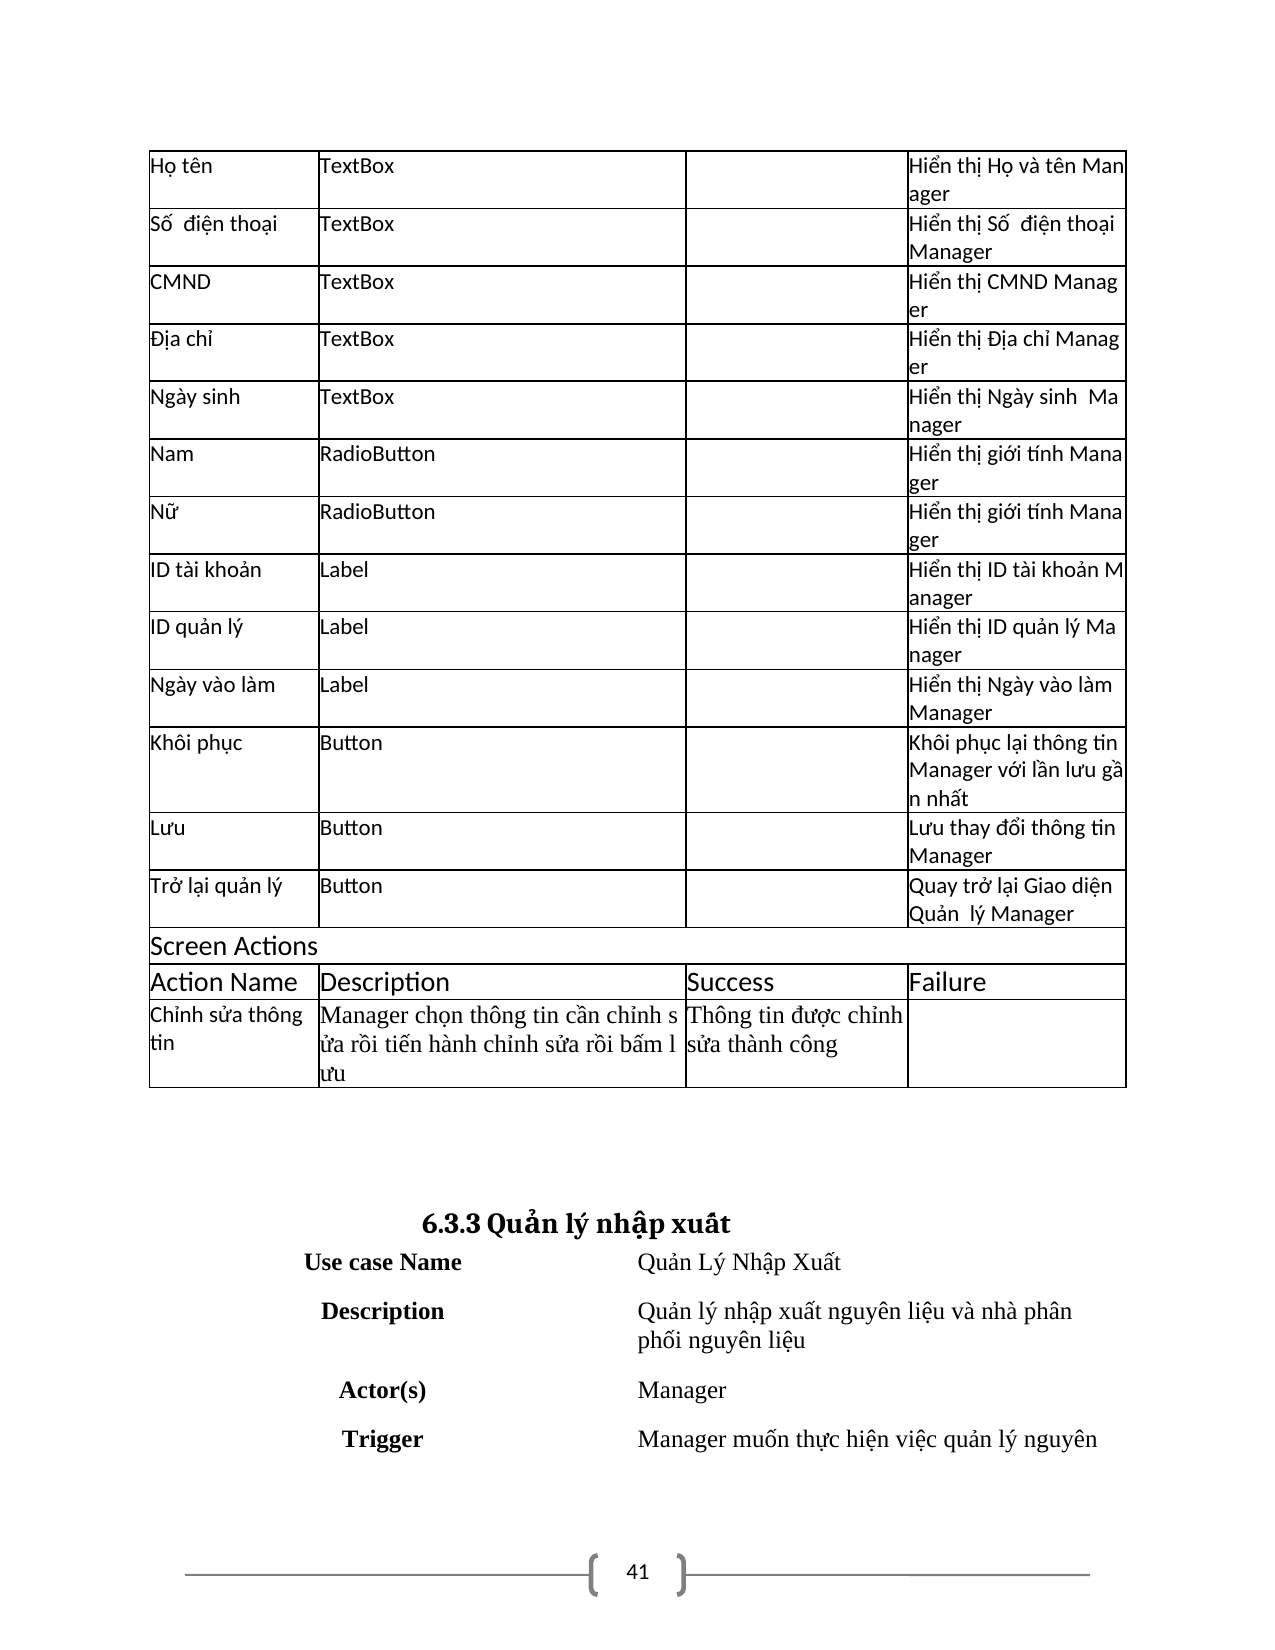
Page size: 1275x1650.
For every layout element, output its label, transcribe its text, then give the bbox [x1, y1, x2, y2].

table_cell Label [320, 612, 685, 668]
table_cell Quay trở lại Giao diện Quản lý Manager [909, 871, 1125, 927]
table_header Use case Name [139, 1247, 626, 1296]
table_cell TextBox [320, 267, 685, 323]
table_cell [687, 152, 907, 208]
table_cell Chỉnh sửa thông tin [150, 1000, 318, 1087]
table_cell [687, 813, 907, 869]
table_cell [687, 267, 907, 323]
table_cell Ngày vào làm [150, 670, 318, 726]
table_cell Thông tin được chỉnh sửa thành công [687, 1000, 907, 1087]
table_cell RadioButton [320, 440, 685, 496]
table_cell TextBox [320, 209, 685, 265]
table_cell [687, 497, 907, 553]
table_cell [909, 1000, 1125, 1087]
table_cell Trở lại quản lý [150, 871, 318, 927]
table_cell Hiển thị giới tính Manager [909, 440, 1125, 496]
table_cell Hiển thị Họ và tên Manager [909, 152, 1125, 208]
table_header Quản Lý Nhập Xuất [626, 1247, 1114, 1296]
table_cell Button [320, 728, 685, 812]
table_cell ID tài khoản [150, 555, 318, 611]
table_cell Label [320, 670, 685, 726]
table_cell [687, 382, 907, 438]
table_cell Số điện thoại [150, 209, 318, 265]
table_cell Manager chọn thông tin cần chỉnh sửa rồi tiến hành chỉnh sửa rồi bấm lưu [320, 1000, 685, 1087]
table_cell Manager [626, 1375, 1114, 1424]
table_cell Hiển thị ID tài khoản Manager [909, 555, 1125, 611]
table_cell Description [139, 1296, 626, 1375]
table_cell [687, 325, 907, 380]
table_cell Description [320, 965, 685, 999]
table_cell TextBox [320, 382, 685, 438]
table_cell Actor(s) [139, 1375, 626, 1424]
table_cell Nữ [150, 497, 318, 553]
table_cell Họ tên [150, 152, 318, 208]
table_cell Hiển thị Địa chỉ Manager [909, 325, 1125, 380]
table_cell Action Name [150, 965, 318, 999]
table_cell TextBox [320, 152, 685, 208]
table_cell Button [320, 813, 685, 869]
table_cell Failure [909, 965, 1125, 999]
table_cell [687, 871, 907, 927]
subtitle 6.3.3 Quản lý nhập xuất [422, 1207, 1125, 1241]
table_cell [687, 555, 907, 611]
table_cell [687, 670, 907, 726]
table_cell Screen Actions [150, 928, 1125, 963]
table_cell TextBox [320, 325, 685, 380]
table_cell RadioButton [320, 497, 685, 553]
table_cell Địa chỉ [150, 325, 318, 380]
table_cell Quản lý nhập xuất nguyên liệu và nhà phân phối nguyên liệu [626, 1296, 1114, 1375]
table_cell CMND [150, 267, 318, 323]
table_cell Button [320, 871, 685, 927]
table_cell Trigger [139, 1424, 626, 1474]
table_cell [687, 612, 907, 668]
table_cell Label [320, 555, 685, 611]
table_cell Hiển thị CMND Manager [909, 267, 1125, 323]
table_cell Nam [150, 440, 318, 496]
table_cell [687, 440, 907, 496]
table_cell Hiển thị Số điện thoại Manager [909, 209, 1125, 265]
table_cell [626, 1424, 1114, 1474]
table_cell Success [687, 965, 907, 999]
table_cell Lưu thay đổi thông tin Manager [909, 813, 1125, 869]
table_cell Hiển thị Ngày vào làm Manager [909, 670, 1125, 726]
table_cell Khôi phục [150, 728, 318, 812]
table_cell Khôi phục lại thông tin Manager với lần lưu gần nhất [909, 728, 1125, 812]
table_cell Hiển thị Ngày sinh Manager [909, 382, 1125, 438]
table_cell [687, 209, 907, 265]
table_cell Hiển thị ID quản lý Manager [909, 612, 1125, 668]
table_cell ID quản lý [150, 612, 318, 668]
table_cell [687, 728, 907, 812]
table_cell Hiển thị giới tính Manager [909, 497, 1125, 553]
table_cell Ngày sinh [150, 382, 318, 438]
table_cell Lưu [150, 813, 318, 869]
